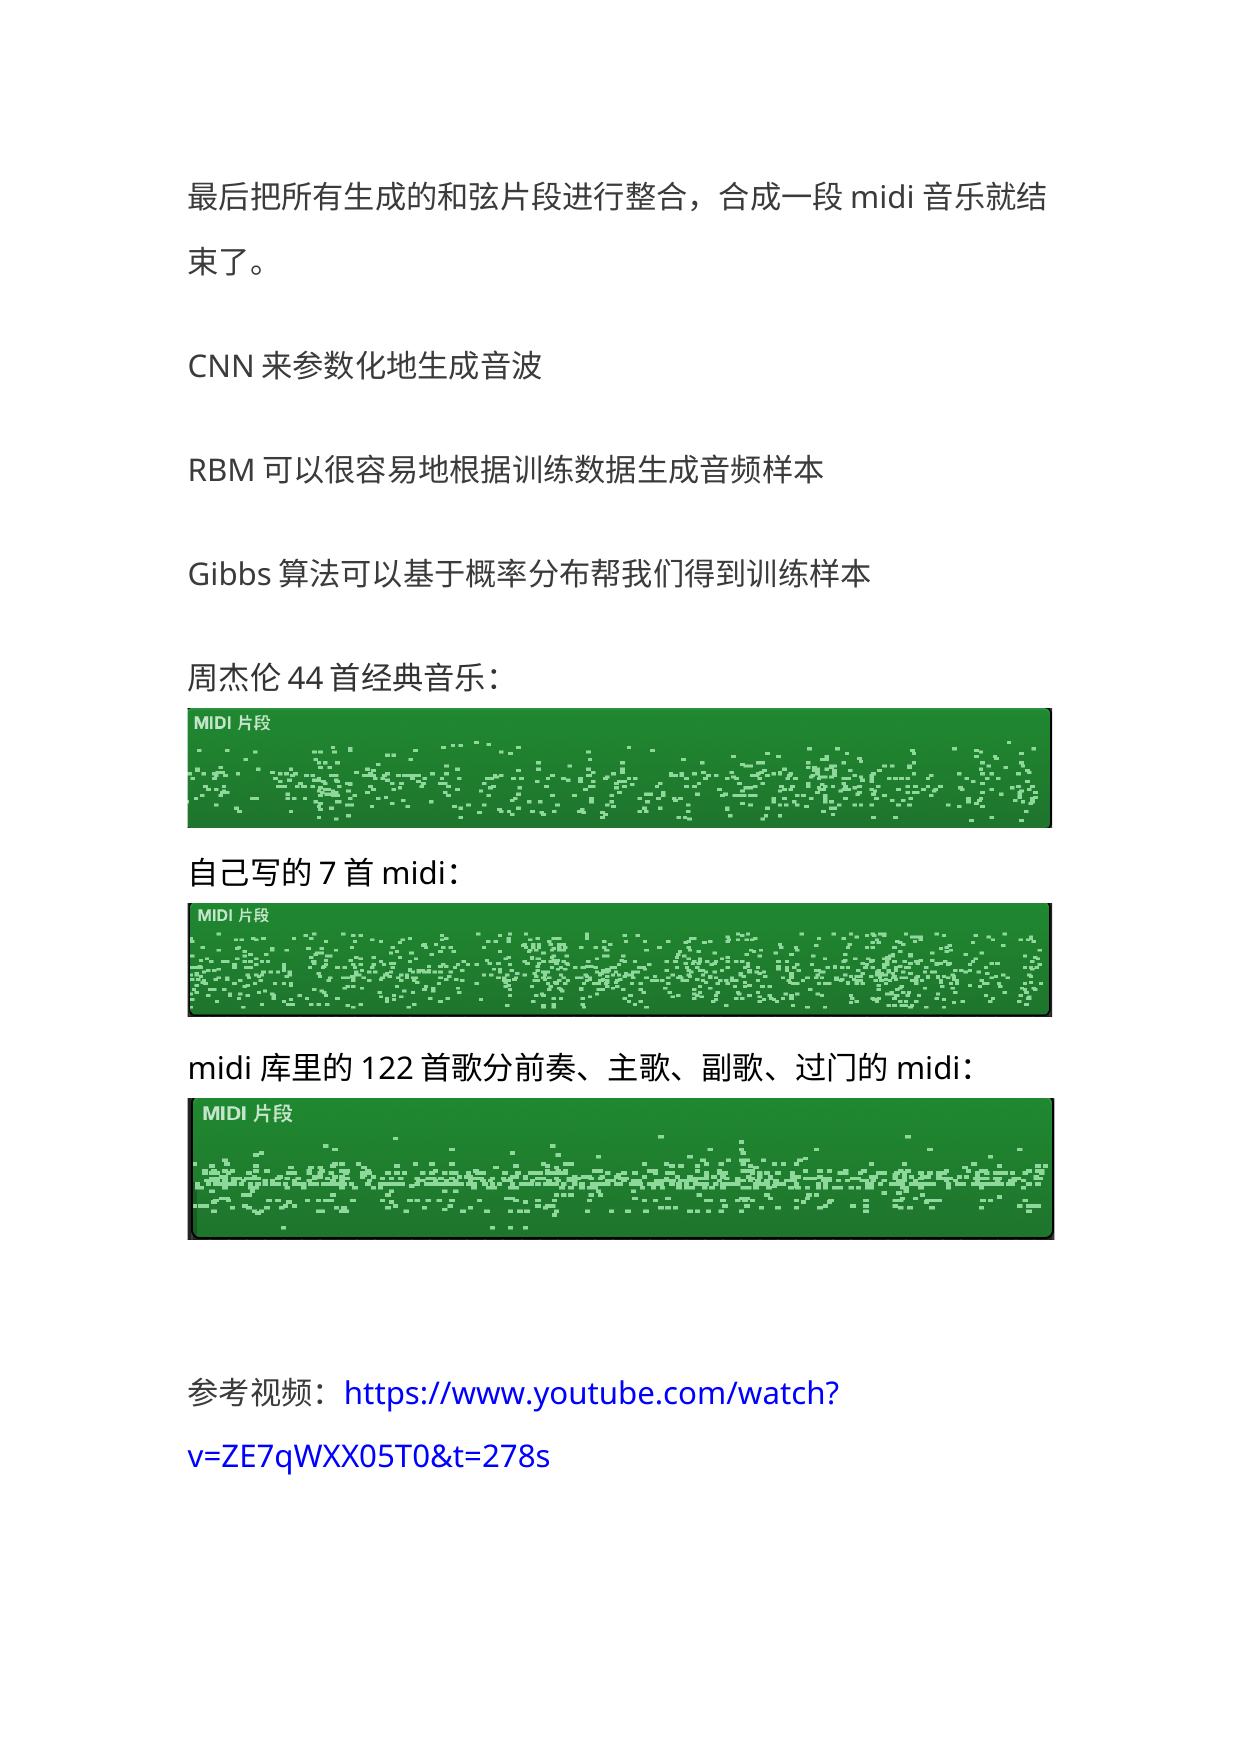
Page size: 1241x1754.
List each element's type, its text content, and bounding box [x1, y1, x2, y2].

text 最后把所有生成的和弦片段进行整合，合成一段midi 音乐就结束了。 [187, 162, 1053, 292]
text 参考视频：https://www.youtube.com/watch?v=ZE7qWXX05T0&t=278s [187, 1358, 1053, 1488]
picture [187, 903, 1053, 1017]
text 周杰伦44首经典音乐： [187, 643, 1053, 708]
text midi 库里的122首歌分前奏、主歌、副歌、过门的 midi： [187, 1033, 1053, 1098]
text RBM可以很容易地根据训练数据生成音频样本 [187, 435, 1053, 500]
text 自己写的7首 midi： [187, 838, 1053, 903]
picture [187, 1098, 1055, 1240]
text Gibbs算法可以基于概率分布帮我们得到训练样本 [187, 539, 1053, 604]
text CNN来参数化地生成音波 [187, 331, 1053, 396]
picture [187, 708, 1053, 828]
